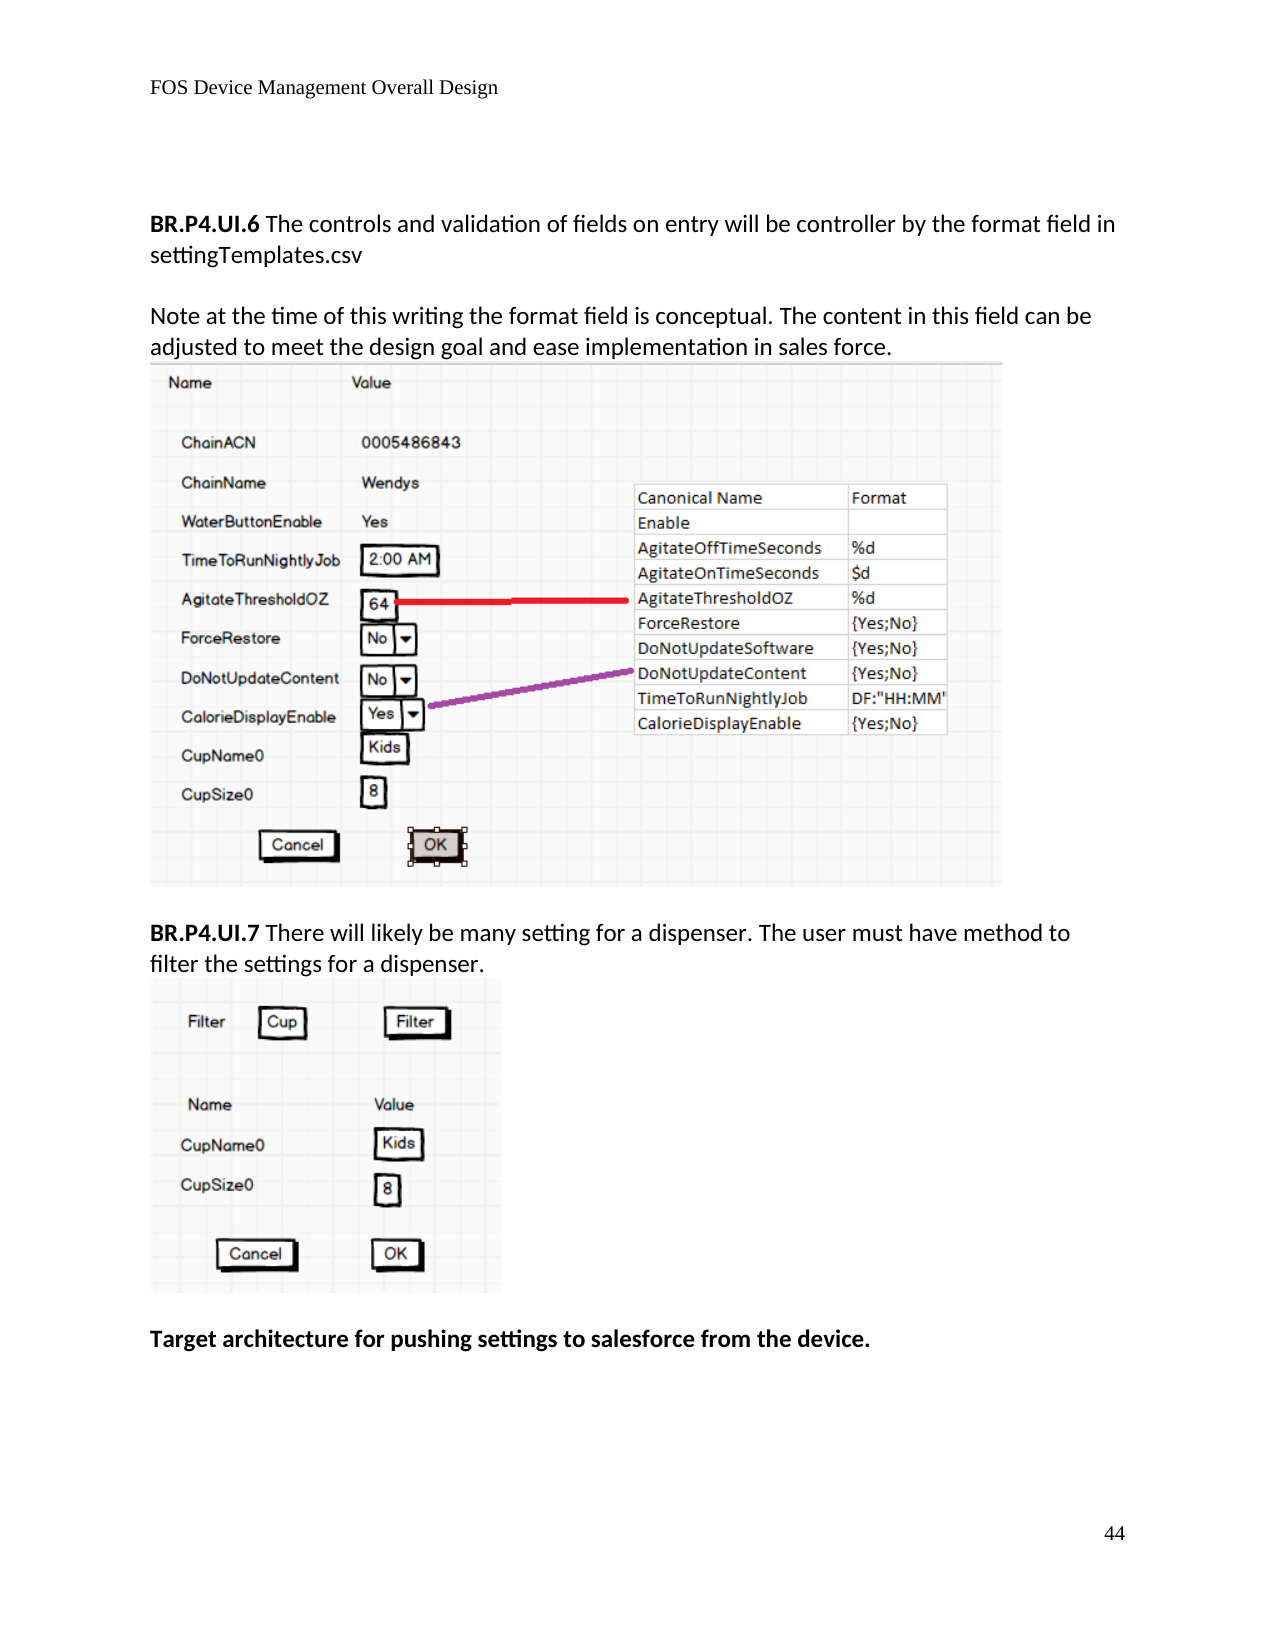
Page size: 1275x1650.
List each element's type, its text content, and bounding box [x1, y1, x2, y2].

text BR.P4.UI.7 There will likely be many setting for a dispenser. The user must have method to filter the settings for a dispenser. [150, 917, 1125, 978]
text BR.P4.UI.6 The controls and validation of fields on entry will be controller by the format field in settingTemplates.csv [150, 208, 1125, 269]
text Target architecture for pushing settings to salesforce from the device. [150, 1323, 1125, 1353]
picture [150, 978, 501, 1293]
text Note at the time of this writing the format field is conceptual. The content in this field can be adjusted to meet the design goal and ease implementation in sales force. [150, 300, 1125, 361]
picture [150, 361, 1003, 887]
